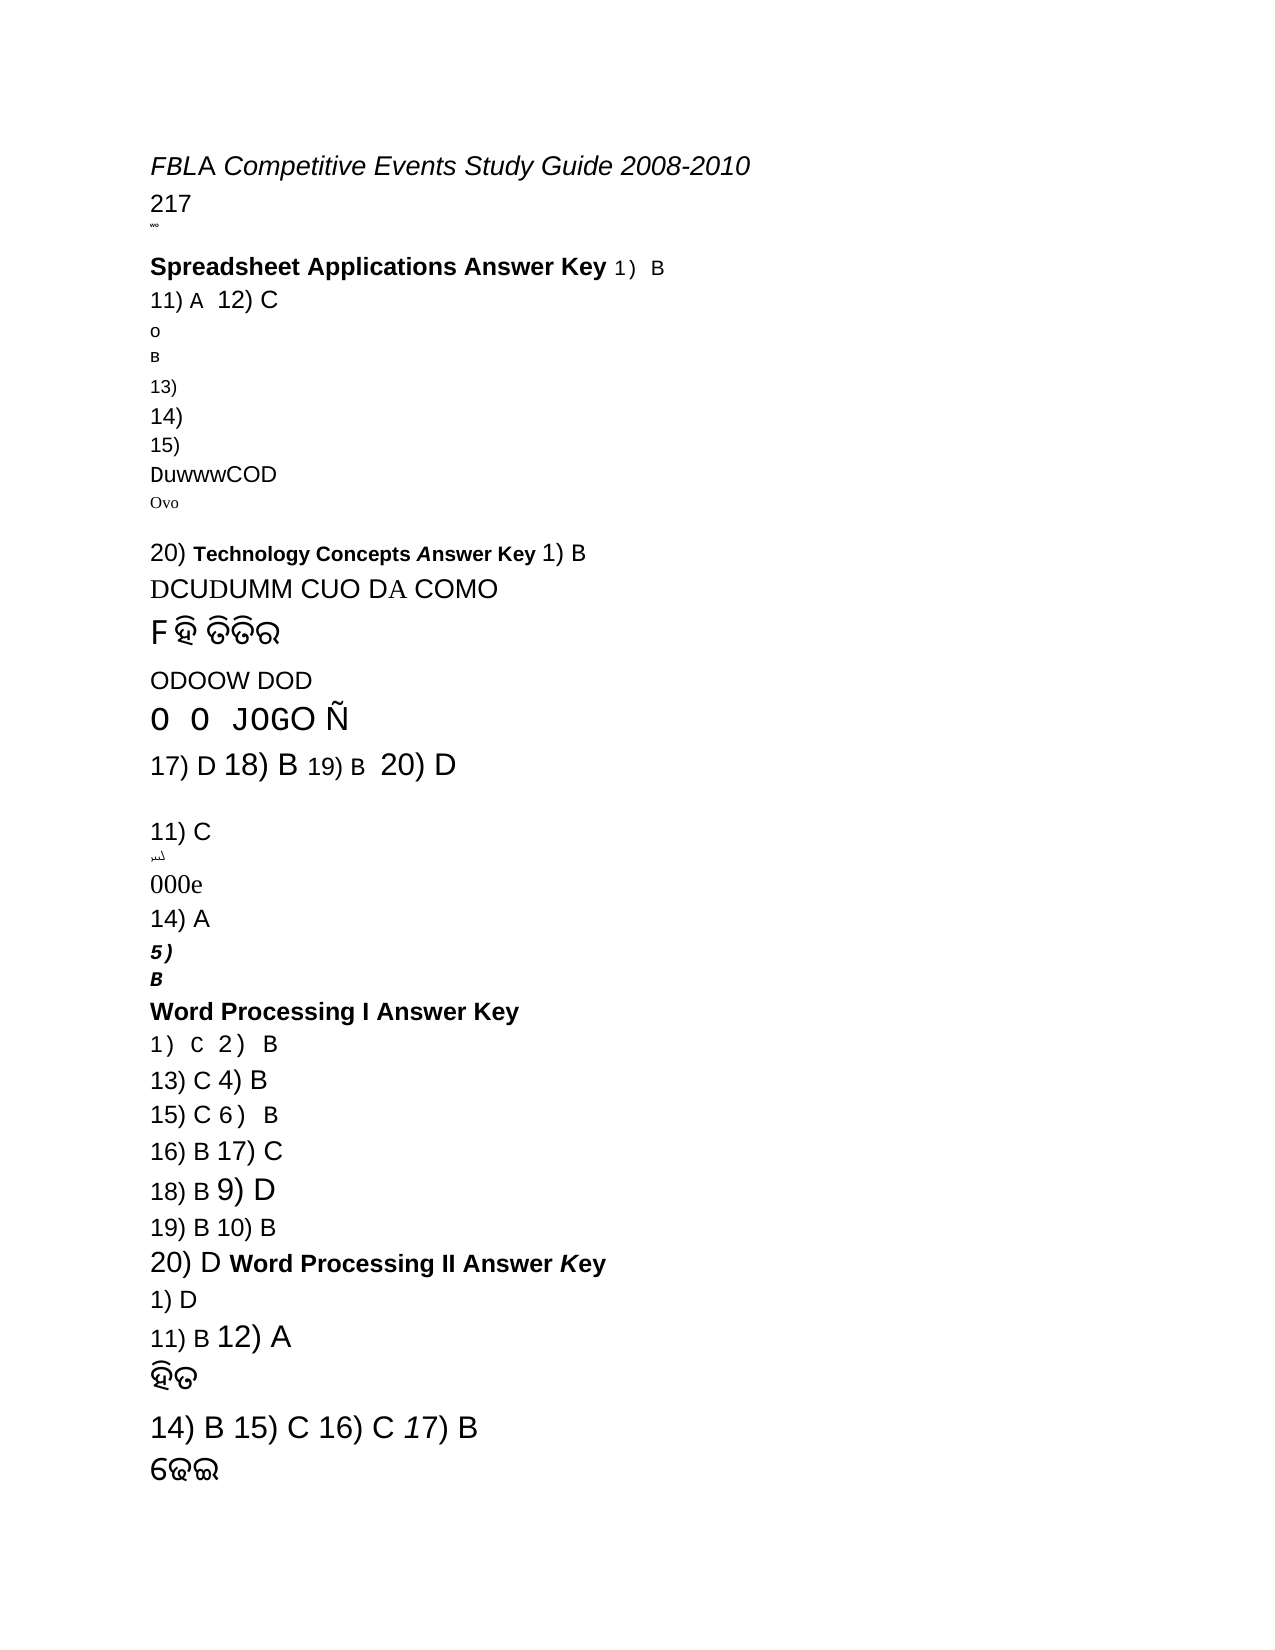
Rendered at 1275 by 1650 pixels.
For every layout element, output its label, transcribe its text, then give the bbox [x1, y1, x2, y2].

text ODOOW DOD [150, 666, 1125, 694]
text Ovo [150, 493, 1125, 512]
text 217 [150, 188, 1125, 217]
text в [150, 345, 1125, 367]
text 20) Technology Concepts Answer Key 1) B [150, 538, 1125, 569]
text 20) D Word Processing II Answer Key [150, 1246, 1125, 1279]
text 14) [150, 403, 1125, 429]
text 15) C 6) B [150, 1100, 1125, 1131]
text 5) [150, 942, 1125, 966]
text ଢେଇ [150, 1450, 1125, 1494]
text 16) B 17) C [150, 1135, 1125, 1167]
text DuwwwCOD [150, 461, 1125, 489]
text ܠܝܝܝ [150, 849, 1125, 866]
text FBLA Competitive Events Study Guide 2008-2010 [150, 150, 1125, 183]
text 14) A [150, 904, 1125, 933]
text 11) A 12) C [150, 286, 1125, 316]
text 18) B 9) D [150, 1171, 1125, 1207]
text 11) B 12) A [150, 1318, 1125, 1354]
text ହିତ [150, 1359, 1125, 1403]
text DCUDUMM CUO DA COMO [150, 573, 1125, 604]
text 15) [150, 433, 1125, 457]
text B [150, 969, 1125, 993]
text 11) C [150, 817, 1125, 845]
text Fହି ତିତିର [150, 609, 1125, 658]
text O O JOGO Ñ [150, 699, 1125, 740]
text 1) D [150, 1285, 1125, 1314]
text Spreadsheet Applications Answer Key 1) B [150, 251, 1125, 281]
text Word Processing I Answer Key [150, 997, 1125, 1025]
text 17) D 18) B 19) B 20) D [150, 746, 1125, 783]
text о [150, 320, 1125, 342]
text 000e [150, 868, 1125, 899]
text 13) C 4) B [150, 1064, 1125, 1095]
text 1) C 2) B [150, 1031, 1125, 1059]
text 19) B 10) B [150, 1212, 1125, 1241]
text 13) [150, 376, 1125, 397]
text 14) B 15) C 16) C 17) B [150, 1409, 1125, 1445]
